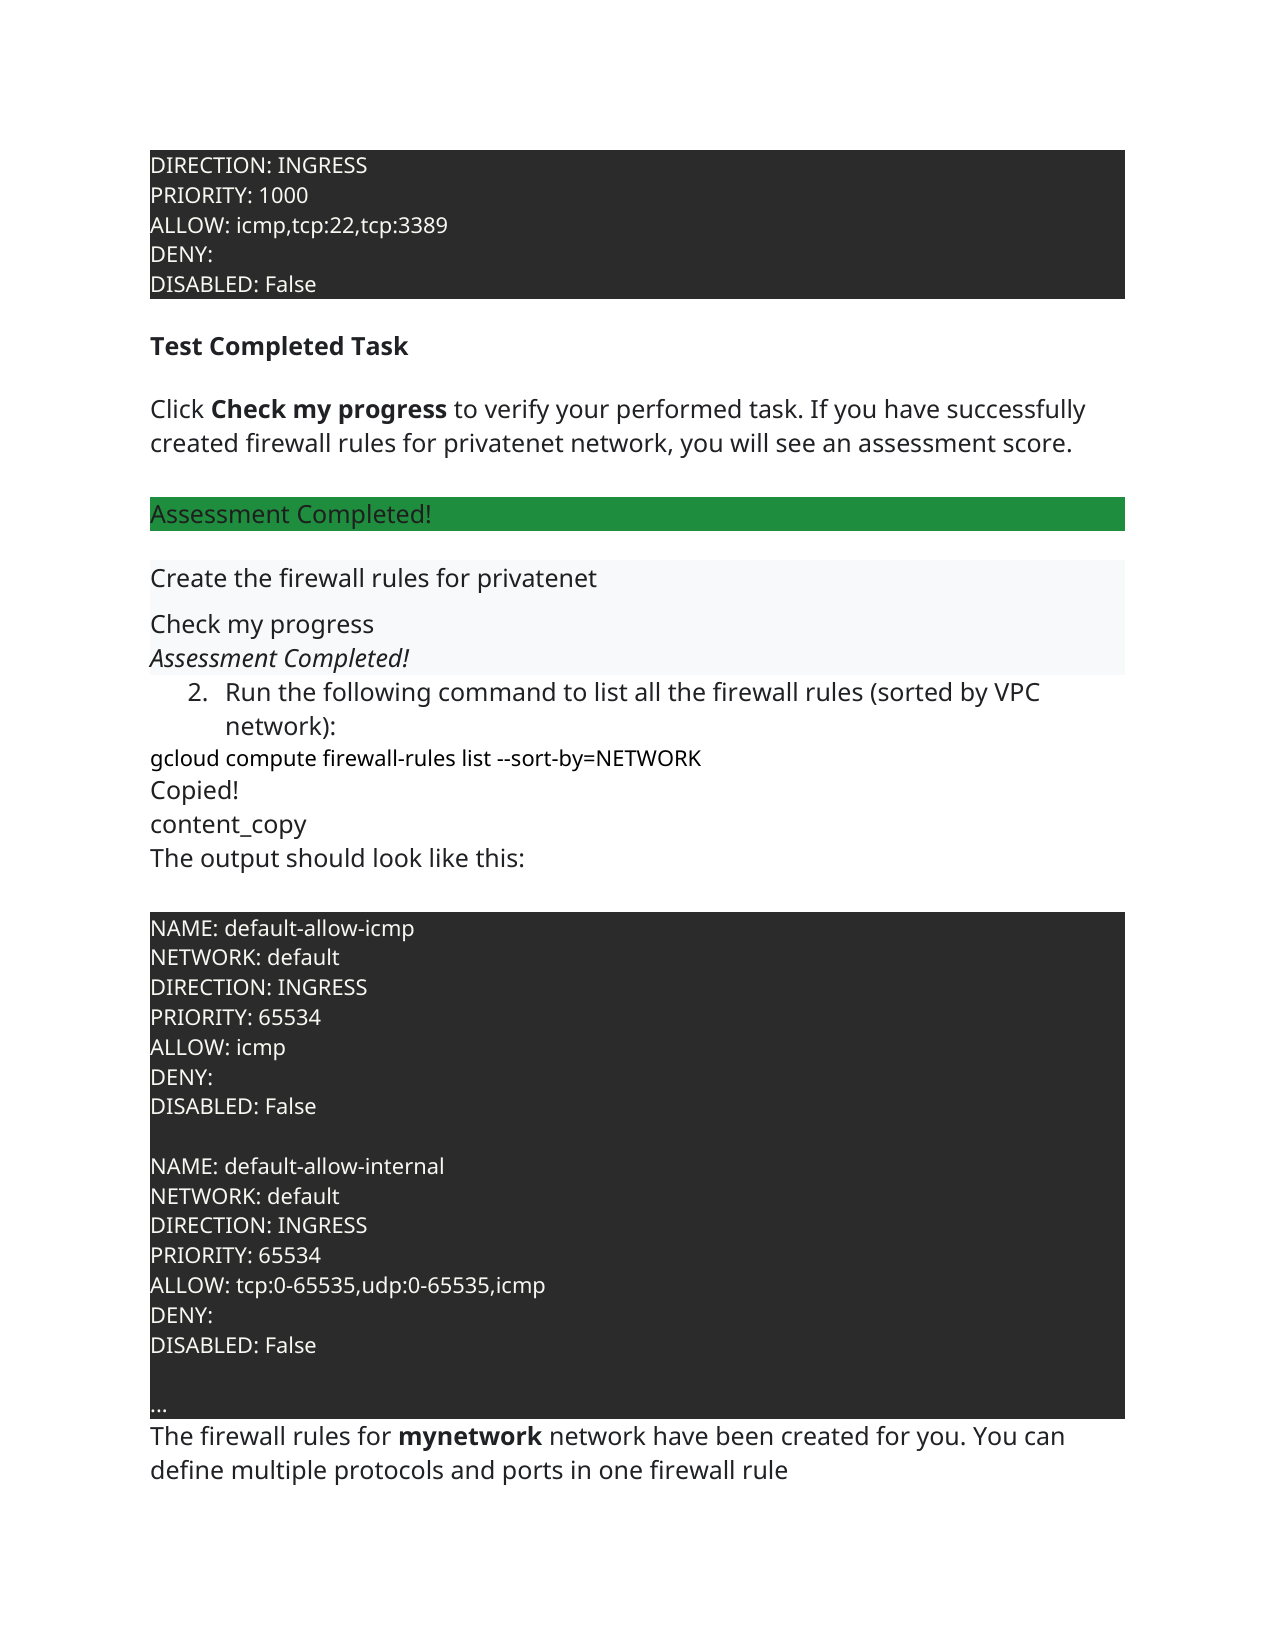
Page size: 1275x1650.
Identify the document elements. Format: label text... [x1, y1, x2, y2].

text Assessment Completed! [150, 641, 1125, 675]
text ... [150, 1389, 1125, 1419]
text NETWORK: default [150, 1181, 1125, 1210]
text PRIORITY: 65534 [150, 1002, 1125, 1032]
text NAME: default-allow-internal [150, 1151, 1125, 1181]
text gcloud compute firewall-rules list --sort-by=NETWORK [150, 743, 1125, 773]
text ALLOW: icmp [150, 1032, 1125, 1061]
text Assessment Completed! [150, 497, 1125, 531]
text DENY: [150, 239, 1125, 269]
text PRIORITY: 1000 [150, 180, 1125, 209]
text PRIORITY: 65534 [150, 1240, 1125, 1270]
text NETWORK: default [150, 942, 1125, 972]
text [150, 1419, 1125, 1487]
text Check my progress [150, 607, 1125, 641]
list Run the following command to list all the firewall rules (sorted by VPC network): [187, 675, 1125, 743]
text Click Check my progress to verify your performed task. If you have successfully created firewall rules for privatenet network, you will see an assessment score. [150, 391, 1125, 459]
text DISABLED: False [150, 1329, 1125, 1359]
text Create the firewall rules for privatenet [150, 560, 1125, 594]
text DISABLED: False [150, 269, 1125, 299]
text DIRECTION: INGRESS [150, 1210, 1125, 1240]
text NAME: default-allow-icmp [150, 912, 1125, 942]
text DIRECTION: INGRESS [150, 150, 1125, 180]
text DENY: [150, 1300, 1125, 1329]
text DIRECTION: INGRESS [150, 972, 1125, 1002]
text DISABLED: False [150, 1091, 1125, 1121]
text Copied! [150, 773, 1125, 807]
text Test Completed Task [150, 328, 1125, 362]
text DENY: [150, 1061, 1125, 1091]
text The output should look like this: [150, 841, 1125, 875]
text content_copy [150, 807, 1125, 841]
text ALLOW: icmp,tcp:22,tcp:3389 [150, 209, 1125, 239]
text ALLOW: tcp:0-65535,udp:0-65535,icmp [150, 1270, 1125, 1300]
